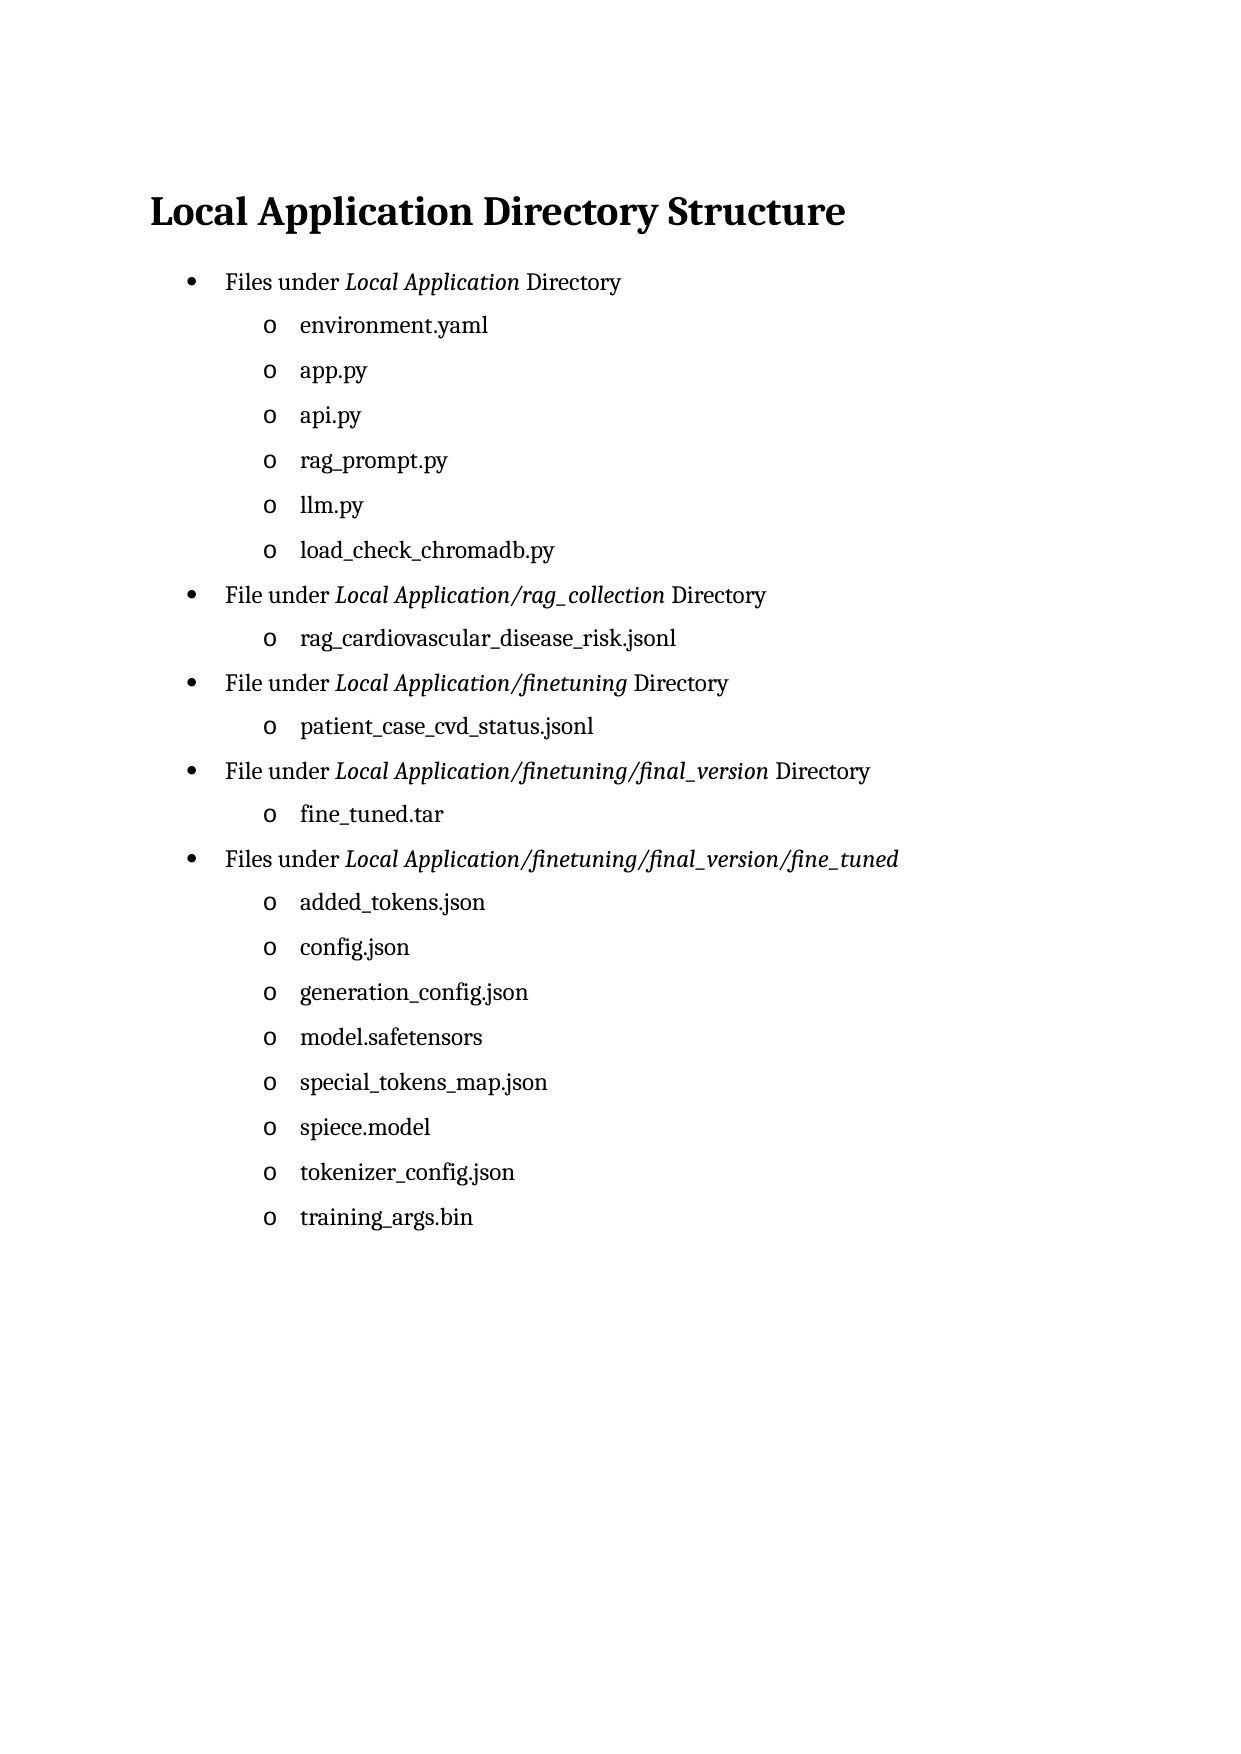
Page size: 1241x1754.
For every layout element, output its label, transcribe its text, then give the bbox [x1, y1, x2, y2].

list config.json [262, 933, 1090, 963]
list rag_cardiovascular_disease_risk.jsonl [262, 624, 1090, 654]
list tokenizer_config.json [262, 1158, 1090, 1188]
list api.py [262, 401, 1090, 431]
list load_check_chromadb.py [262, 536, 1090, 566]
list training_args.bin [262, 1203, 1090, 1233]
list model.safetensors [262, 1023, 1090, 1053]
subtitle Local Application Directory Structure [150, 187, 1090, 235]
list patient_case_cvd_status.jsonl [262, 712, 1090, 742]
list File under Local Application/finetuning Directory [187, 669, 1090, 698]
list llm.py [262, 491, 1090, 521]
list fine_tuned.tar [262, 800, 1090, 830]
list Files under Local Application/finetuning/final_version/fine_tuned [187, 845, 1090, 874]
list added_tokens.json [262, 888, 1090, 918]
list spiece.model [262, 1113, 1090, 1143]
list File under Local Application/rag_collection Directory [187, 581, 1090, 609]
list File under Local Application/finetuning/final_version Directory [187, 757, 1090, 786]
list special_tokens_map.json [262, 1068, 1090, 1098]
list generation_config.json [262, 978, 1090, 1008]
list Files under Local Application Directory [187, 268, 1090, 296]
list environment.yaml [262, 311, 1090, 341]
list rag_prompt.py [262, 446, 1090, 476]
list app.py [262, 356, 1090, 386]
